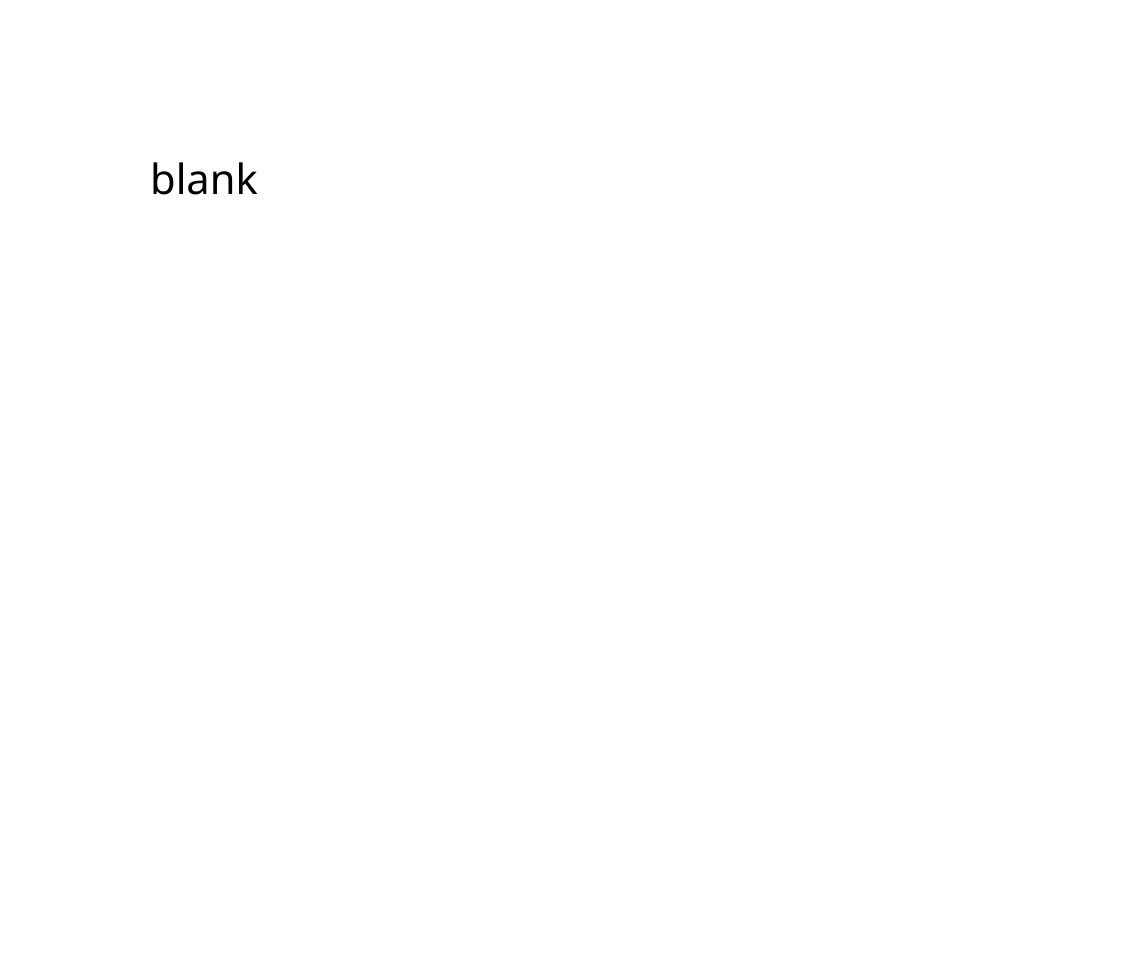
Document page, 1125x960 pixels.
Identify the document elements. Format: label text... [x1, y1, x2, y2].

text blank [150, 150, 975, 207]
